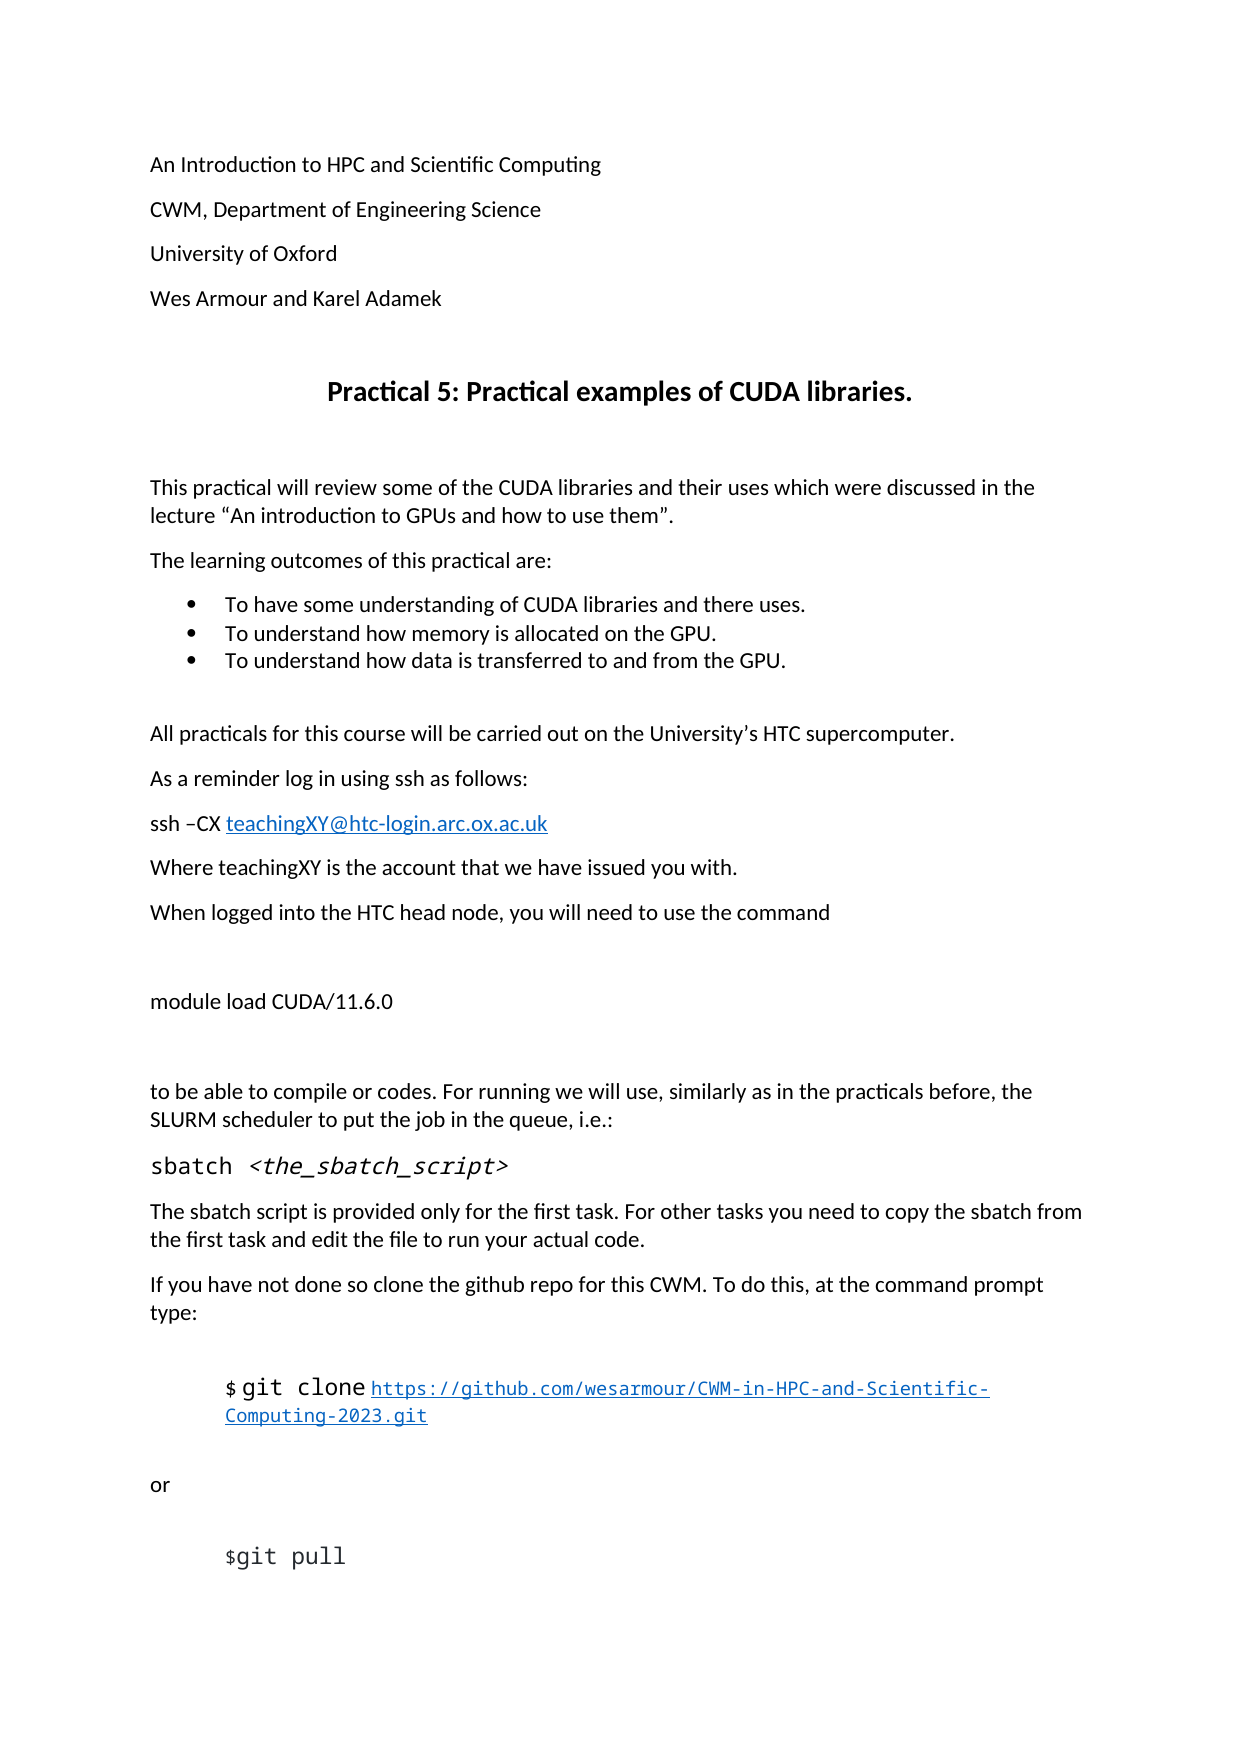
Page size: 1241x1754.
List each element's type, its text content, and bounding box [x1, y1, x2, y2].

list To understand how memory is allocated on the GPU. [187, 619, 1090, 647]
text module load CUDA/11.6.0 [150, 987, 1090, 1016]
list To understand how data is transferred to and from the GPU. [187, 647, 1090, 675]
text to be able to compile or codes. For running we will use, similarly as in the practicals before, the SLURM scheduler to put the job in the queue, i.e.: [150, 1077, 1090, 1133]
list $git pull [225, 1540, 1090, 1571]
text Where teachingXY is the account that we have issued you with. [150, 853, 1090, 881]
text The learning outcomes of this practical are: [150, 546, 1090, 574]
text Wes Armour and Karel Adamek [150, 284, 1090, 312]
list To have some understanding of CUDA libraries and there uses. [187, 591, 1090, 619]
text University of Oxford [150, 239, 1090, 267]
text If you have not done so clone the github repo for this CWM. To do this, at the command prompt type: [150, 1270, 1090, 1326]
text sbatch <the_sbatch_script> [150, 1149, 1090, 1181]
text All practicals for this course will be carried out on the University’s HTC supercomputer. [150, 719, 1090, 747]
list $ git clone https://github.com/wesarmour/CWM-in-HPC-and-Scientific-Computing-2023.git [225, 1371, 1090, 1428]
text An Introduction to HPC and Scientific Computing [150, 150, 1090, 178]
text When logged into the HTC head node, you will need to use the command [150, 898, 1090, 926]
text As a reminder log in using ssh as follows: [150, 764, 1090, 792]
text ssh –CX teachingXY@htc-login.arc.ox.ac.uk [150, 809, 1090, 837]
text The sbatch script is provided only for the first task. For other tasks you need to copy the sbatch from the first task and edit the file to run your actual code. [150, 1197, 1090, 1253]
text This practical will review some of the CUDA libraries and their uses which were discussed in the lecture “An introduction to GPUs and how to use them”. [150, 473, 1090, 529]
text or [150, 1470, 1090, 1498]
text Practical 5: Practical examples of CUDA libraries. [150, 373, 1090, 409]
text CWM, Department of Engineering Science [150, 195, 1090, 223]
